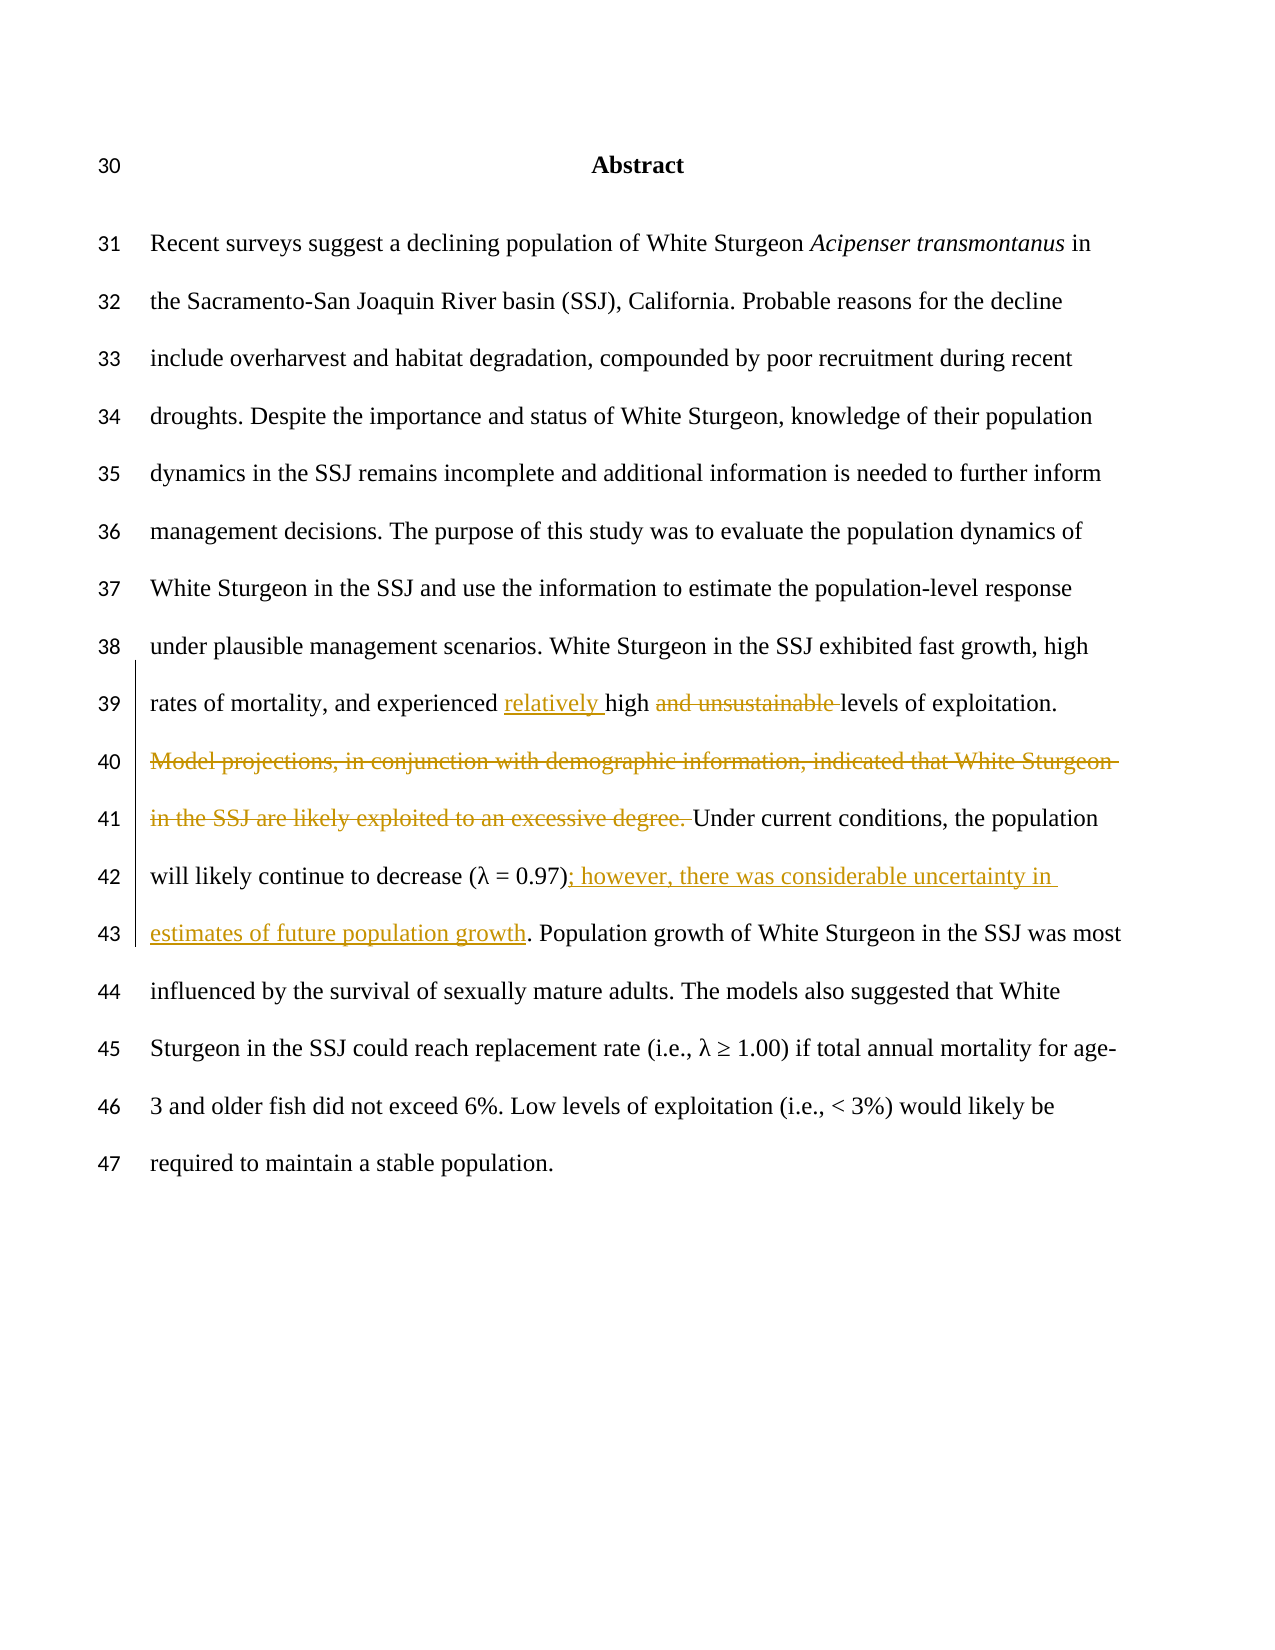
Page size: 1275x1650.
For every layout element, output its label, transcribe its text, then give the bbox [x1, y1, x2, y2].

text Abstract [150, 150, 1125, 179]
text Recent surveys suggest a declining population of White Sturgeon Acipenser transmontanus in the Sacramento-San Joaquin River basin (SSJ), California. Probable reasons for the decline include overharvest and habitat degradation, compounded by poor recruitment during recent droughts. Despite the importance and status of White Sturgeon, knowledge of their population dynamics in the SSJ remains incomplete and additional information is needed to further inform management decisions. The purpose of this study was to evaluate the population dynamics of White Sturgeon in the SSJ and use the information to estimate the population-level response under plausible management scenarios. White Sturgeon in the SSJ exhibited fast growth, high rates of mortality, and experienced high levels of exploitation. Under current conditions, the population will likely continue to decrease (λ = 0.97). Population growth of White Sturgeon in the SSJ was most influenced by the survival of sexually mature adults. The models also suggested that White Sturgeon in the SSJ could reach replacement rate (i.e., λ ≥ 1.00) if total annual mortality for age-3 and older fish did not exceed 6%. Low levels of exploitation (i.e., < 3%) would likely be required to maintain a stable population. [150, 228, 1125, 1177]
